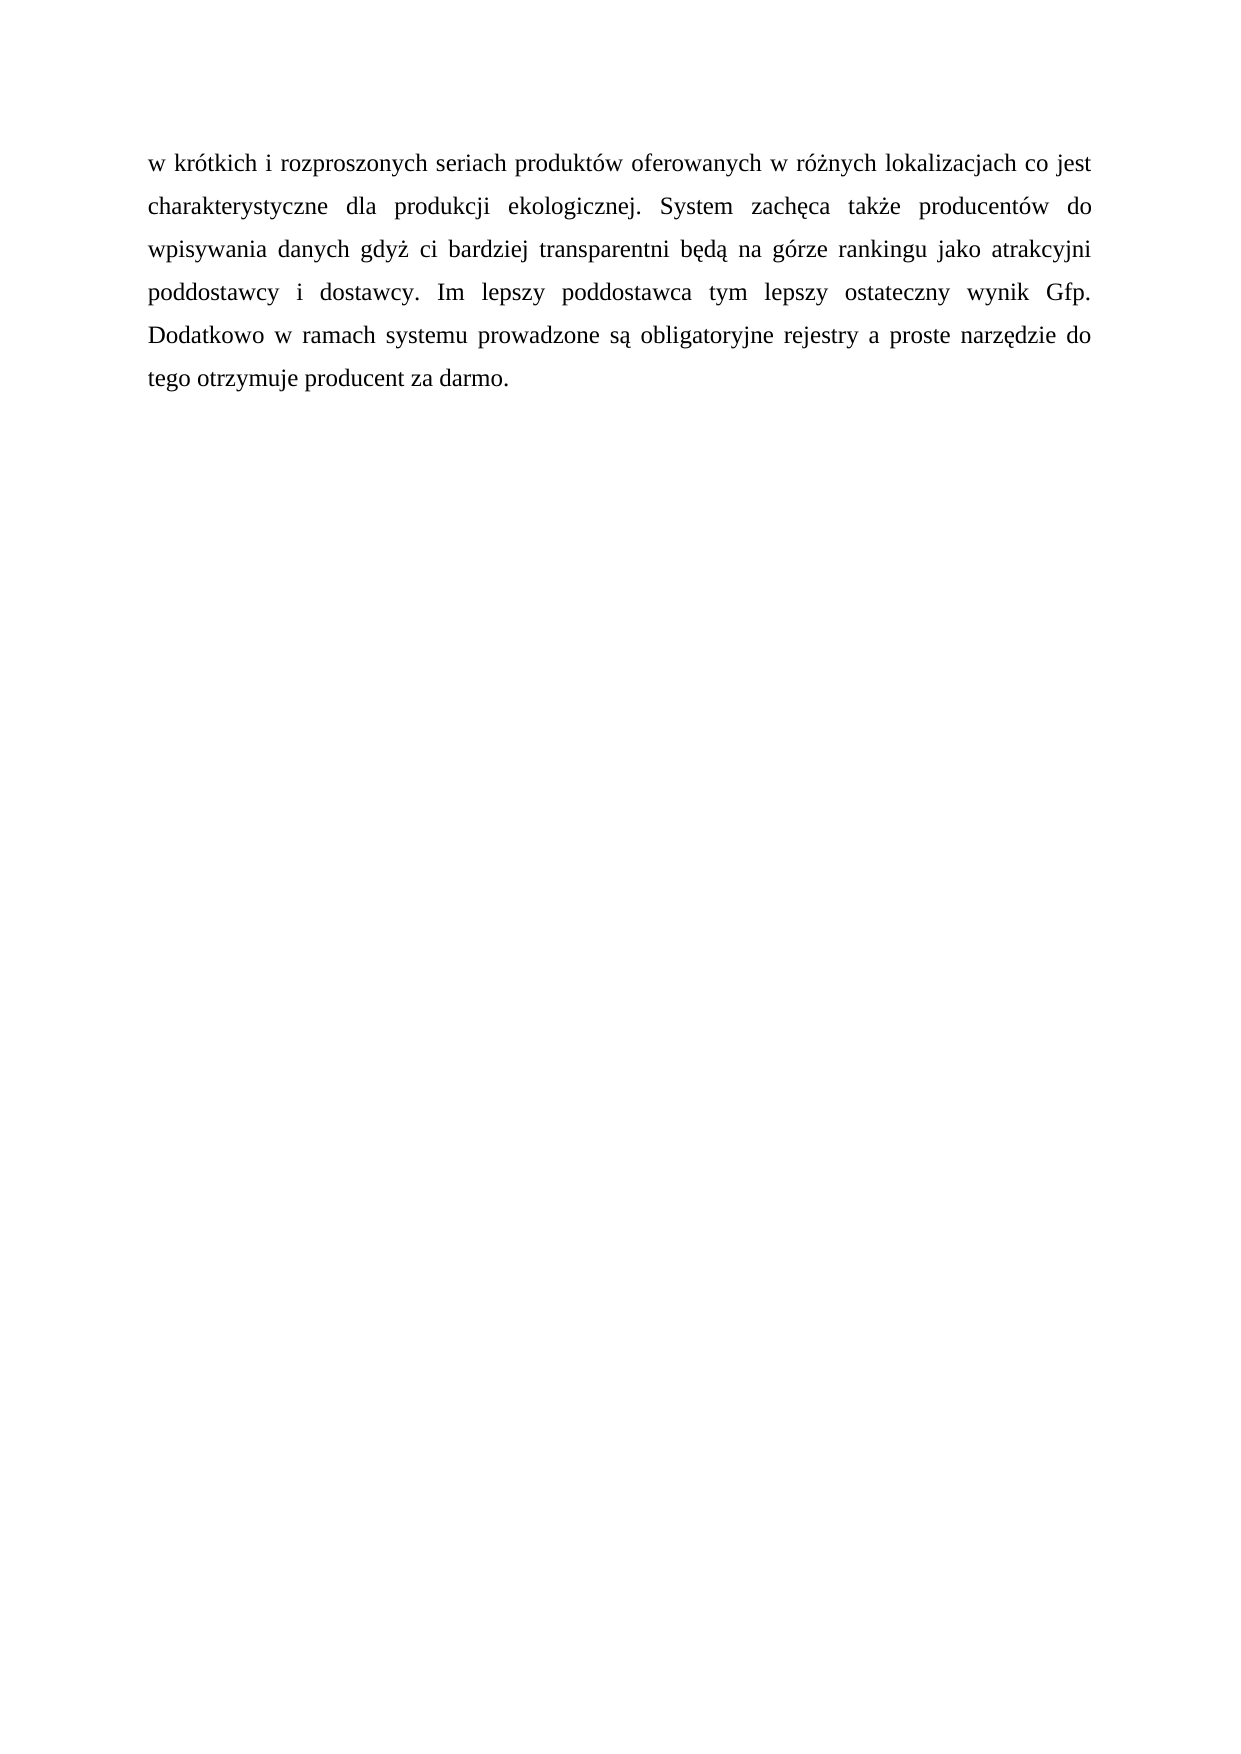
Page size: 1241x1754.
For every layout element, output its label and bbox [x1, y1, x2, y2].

text [148, 148, 1093, 392]
